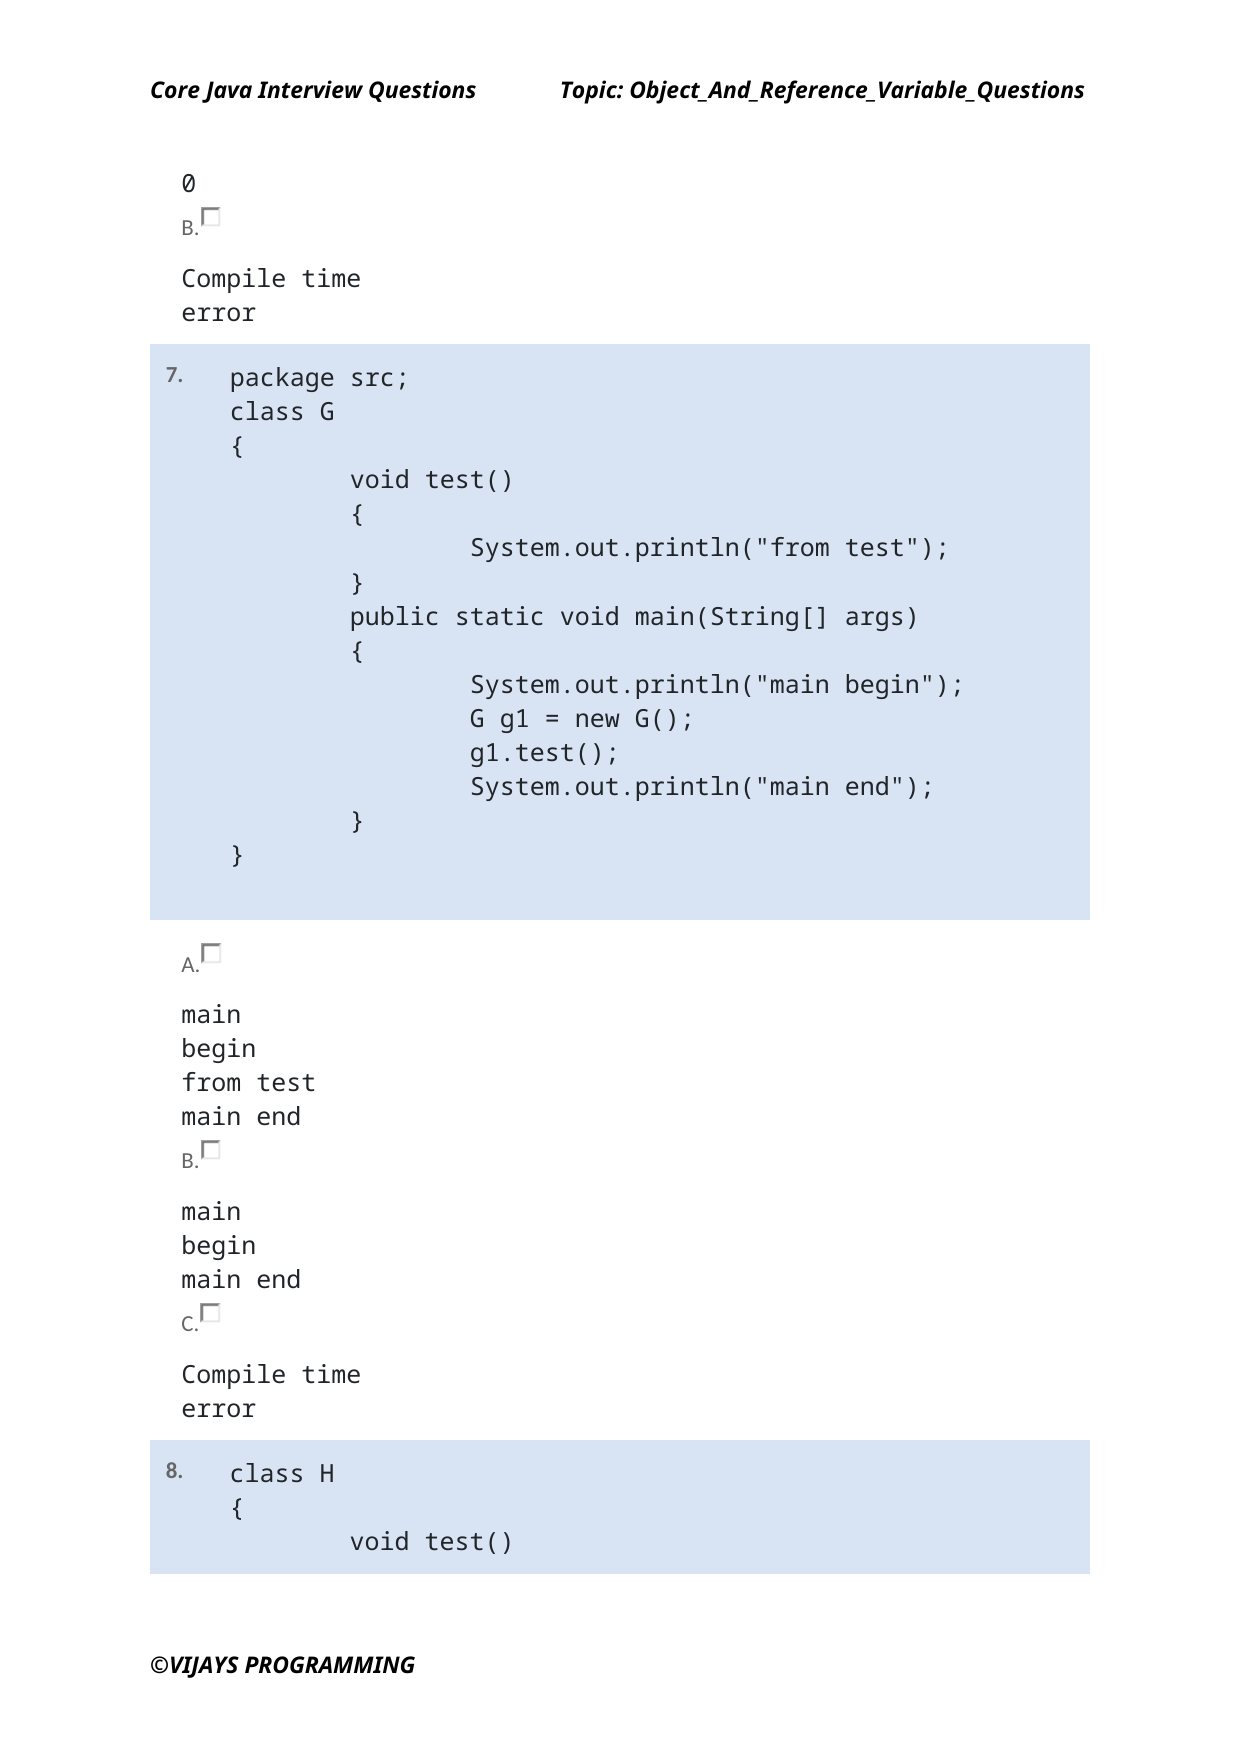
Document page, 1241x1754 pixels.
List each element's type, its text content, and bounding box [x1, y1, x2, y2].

table_header 8. [150, 1440, 214, 1574]
table_cell package src; class G { void test() { System.out.println("from test"); } public static void main(String[] args) { System.out.println("main begin"); G g1 = new G(); g1.test(); System.out.println("main end"); } } [214, 344, 1090, 920]
table_cell 7. [150, 344, 214, 920]
table_cell [150, 150, 1090, 344]
table_cell [150, 920, 1090, 1440]
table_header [214, 1440, 1090, 1574]
